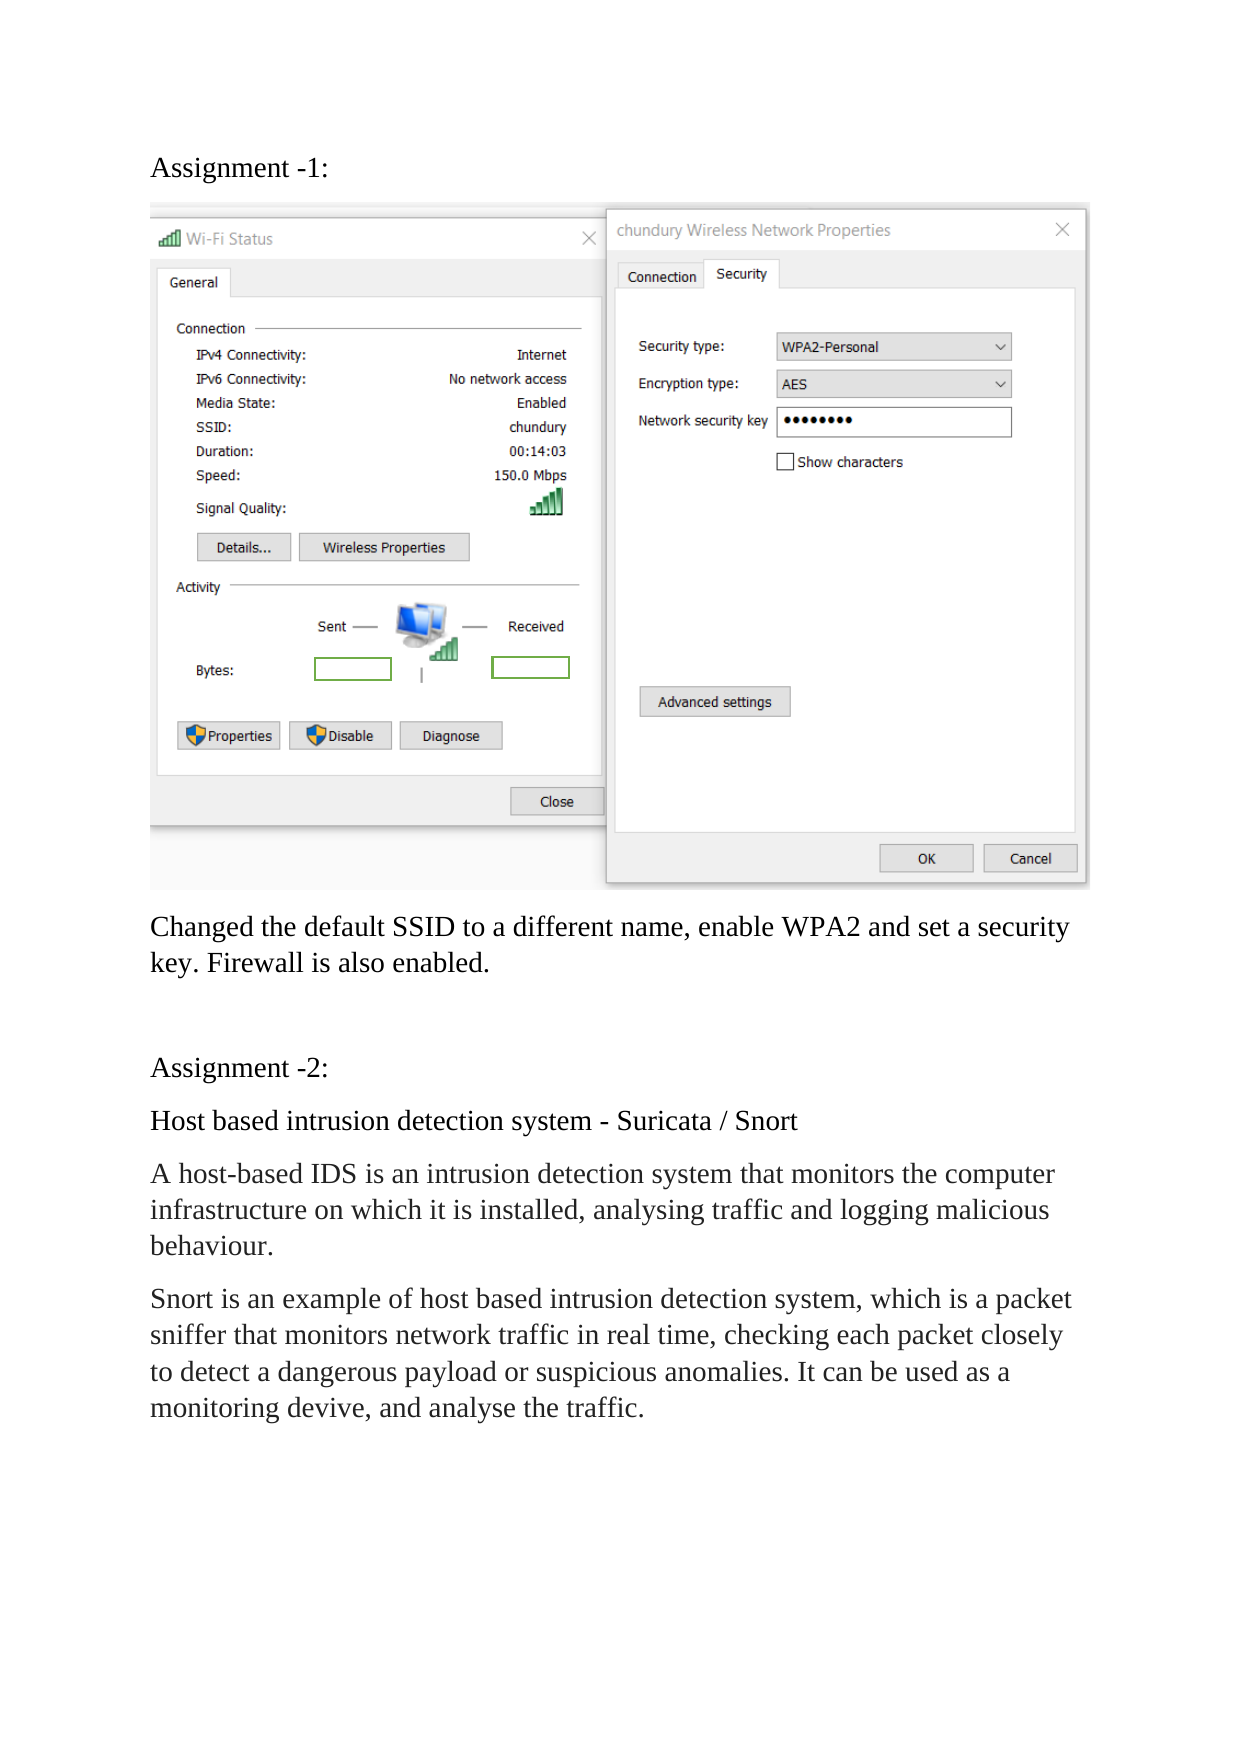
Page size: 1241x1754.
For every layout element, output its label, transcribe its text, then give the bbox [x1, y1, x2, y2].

text A host-based IDS is an intrusion detection system that monitors the computer infrastructure on which it is installed, analysing traffic and logging malicious behaviour. [150, 1156, 1090, 1262]
text Assignment -2: [150, 1051, 1090, 1084]
picture [150, 202, 1091, 890]
text Changed the default SSID to a different name, enable WPA2 and set a security key. Firewall is also enabled. [150, 909, 1090, 978]
text Snort is an example of host based intrusion detection system, which is a packet sniffer that monitors network traffic in real time, checking each packet closely to detect a dangerous payload or suspicious anomalies. It can be used as a monitoring devive, and analyse the traffic. [150, 1281, 1090, 1423]
text Assignment -1: [150, 150, 1090, 183]
text Host based intrusion detection system - Suricata / Snort [150, 1103, 1090, 1137]
